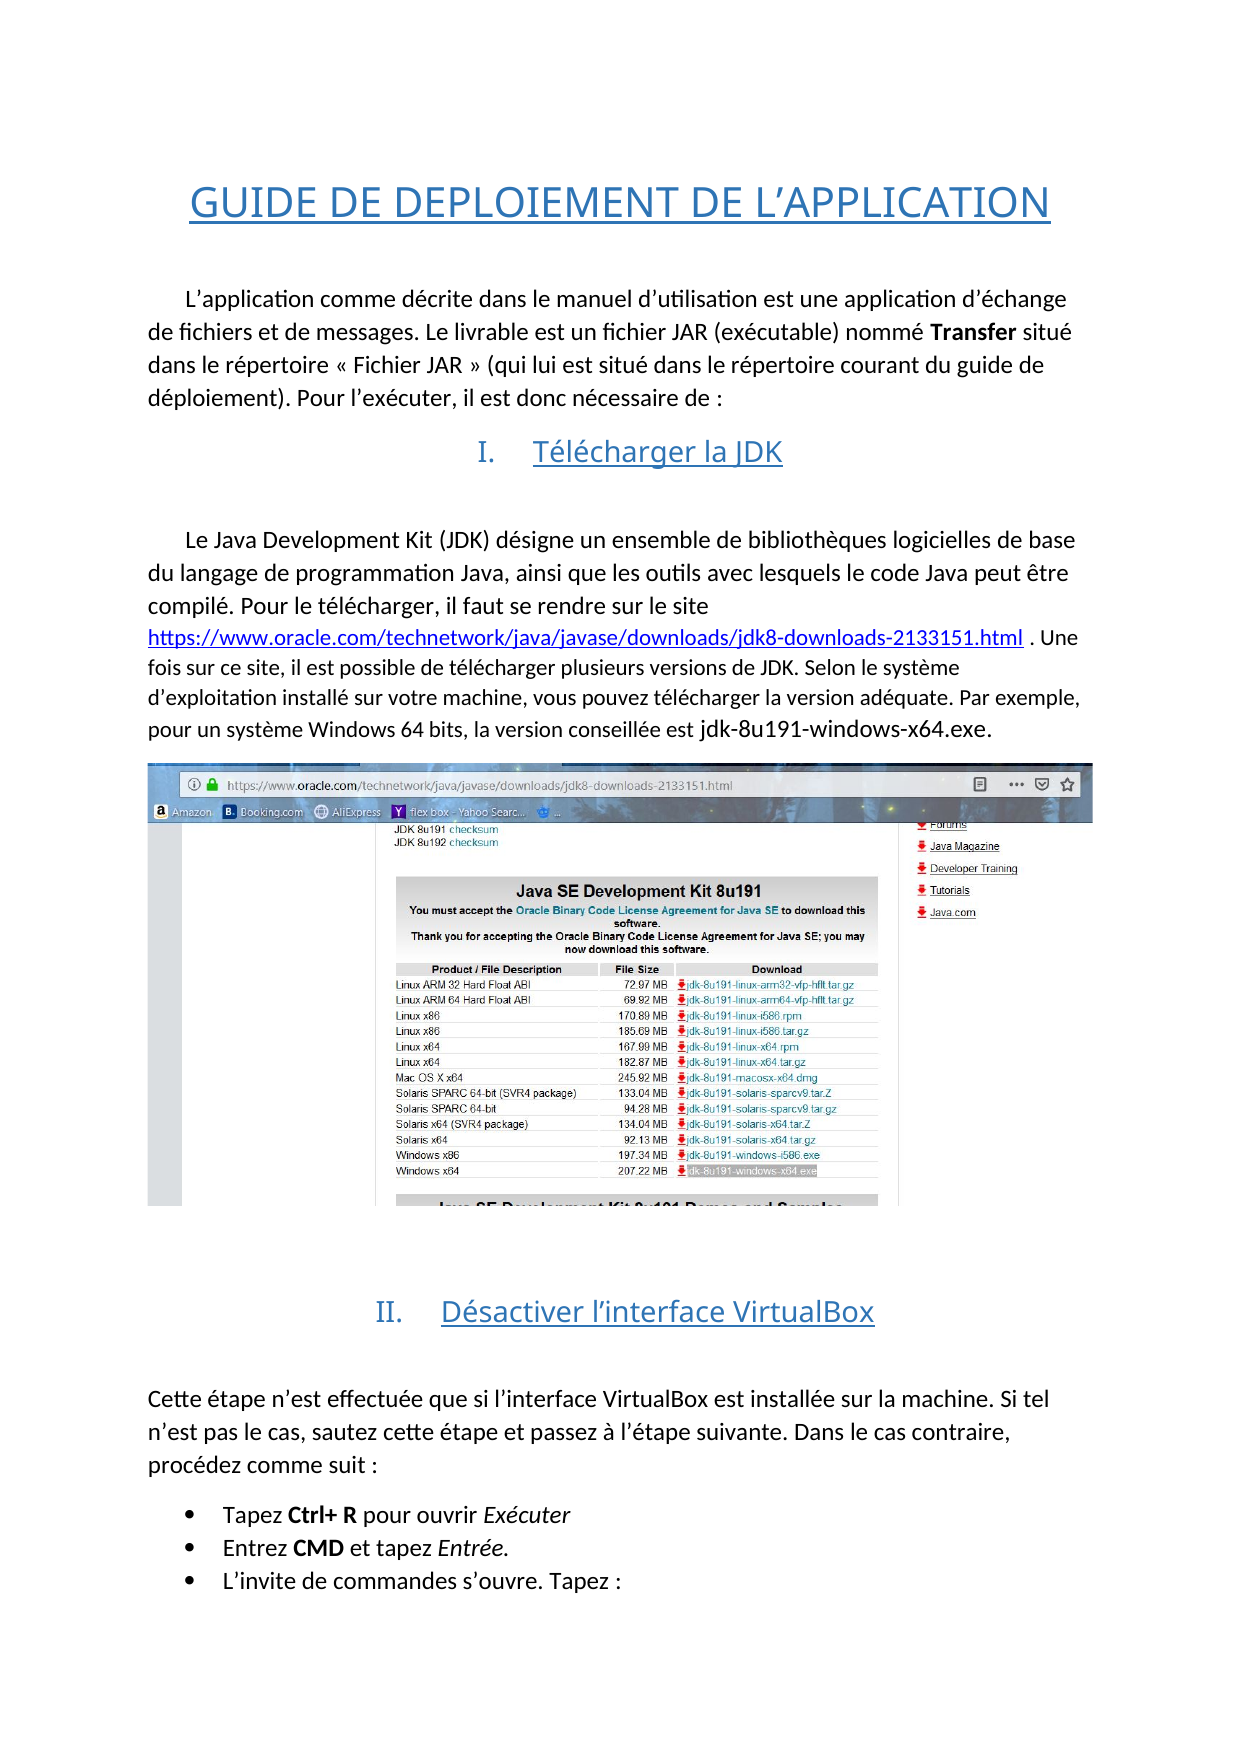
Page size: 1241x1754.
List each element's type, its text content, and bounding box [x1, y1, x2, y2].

text L’application comme décrite dans le manuel d’utilisation est une application d’échange de fichiers et de messages. Le livrable est un fichier JAR (exécutable) nommé Transfer situé dans le répertoire « Fichier JAR » (qui lui est situé dans le répertoire courant du guide de déploiement). Pour l’exécuter, il est donc nécessaire de : [148, 283, 1093, 413]
list L’invite de commandes s’ouvre. Tapez : [185, 1565, 1093, 1595]
subtitle GUIDE DE DEPLOIEMENT DE L’APPLICATION [148, 173, 1093, 229]
text Cette étape n’est effectuée que si l’interface VirtualBox est installée sur la machine. Si tel n’est pas le cas, sautez cette étape et passez à l’étape suivante. Dans le cas contraire, procédez comme suit : [148, 1384, 1093, 1480]
text Le Java Development Kit (JDK) désigne un ensemble de bibliothèques logicielles de base du langage de programmation Java, ainsi que les outils avec lesquels le code Java peut être compilé. Pour le télécharger, il faut se rendre sur le site https://www.oracle.com/technetwork/java/javase/downloads/jdk8-downloads-2133151.html . Une fois sur ce site, il est possible de télécharger plusieurs versions de JDK. Selon le système d’exploitation installé sur votre machine, vous pouvez télécharger la version adéquate. Par exemple, pour un système Windows 64 bits, la version conseillée est jdk-8u191-windows-x64.exe. [148, 524, 1093, 744]
subtitle Télécharger la JDK [185, 432, 1093, 471]
picture [147, 763, 1093, 1206]
list Entrez CMD et tapez Entrée. [185, 1532, 1093, 1562]
subtitle Désactiver l’interface VirtualBox [185, 1291, 1093, 1331]
list Tapez Ctrl+ R pour ouvrir Exécuter [185, 1499, 1093, 1529]
